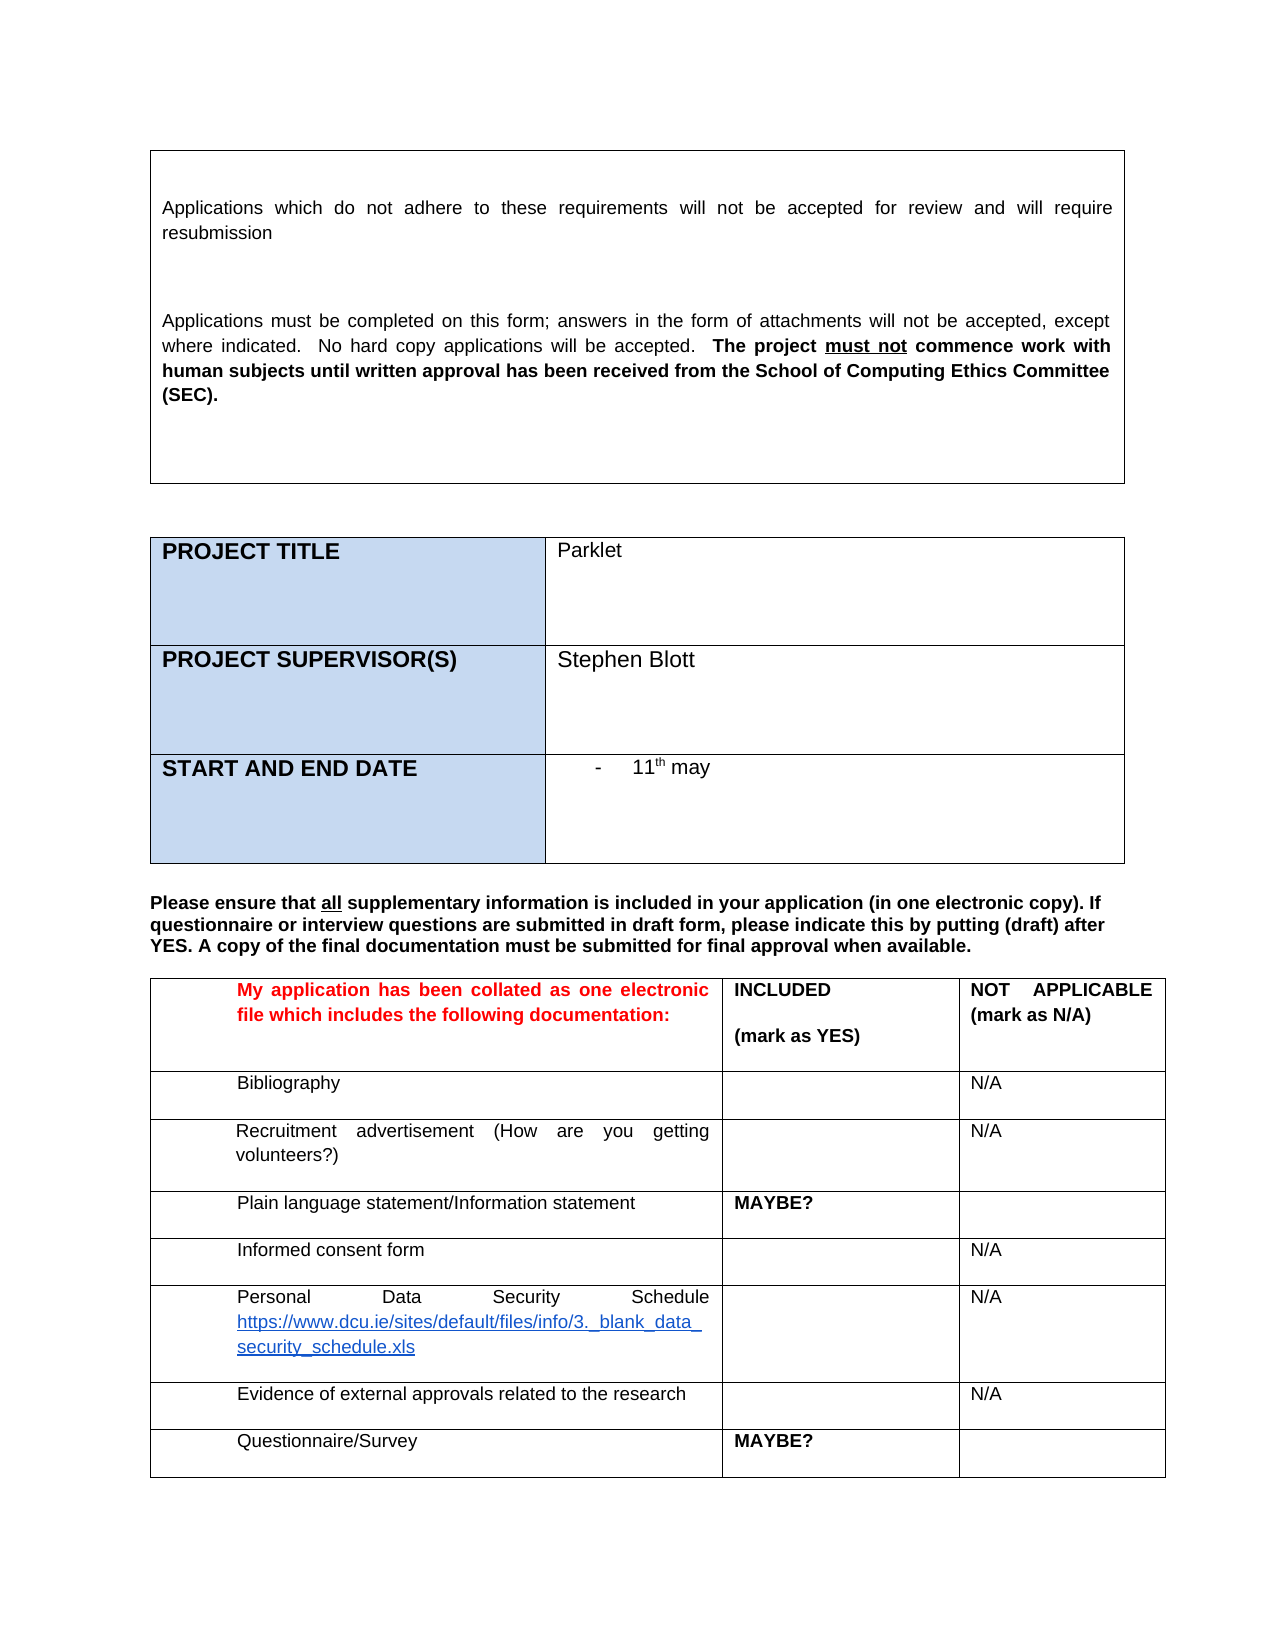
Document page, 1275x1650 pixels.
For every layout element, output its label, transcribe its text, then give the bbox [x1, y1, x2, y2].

table_cell Evidence of external approvals related to the research [151, 1383, 722, 1429]
table_cell Plain language statement/Information statement [151, 1192, 722, 1238]
table_cell Questionnaire/Survey [151, 1430, 722, 1477]
table_header PROJECT TITLE [151, 538, 545, 645]
table_cell N/A [960, 1286, 1165, 1382]
table_cell Personal Data Security Schedule https://www.dcu.ie/sites/default/files/info/3._blank_data_security_schedule.xls [151, 1286, 722, 1382]
table_cell [723, 1072, 959, 1118]
table_header NOT APPLICABLE (mark as N/A) [960, 979, 1165, 1071]
table_cell [723, 1383, 959, 1429]
table_header Parklet [546, 538, 1124, 645]
table_cell [960, 1430, 1165, 1477]
table_cell Stephen Blott [546, 646, 1124, 754]
table_cell PROJECT SUPERVISOR(S) [151, 646, 545, 754]
table_cell [723, 1286, 959, 1382]
table_cell Informed consent form [151, 1239, 722, 1285]
table_cell N/A [960, 1072, 1165, 1118]
table_cell MAYBE? [723, 1430, 959, 1477]
table_cell MAYBE? [723, 1192, 959, 1238]
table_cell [151, 151, 1124, 483]
table_header INCLUDED (mark as YES) [723, 979, 959, 1071]
table_cell N/A [960, 1120, 1165, 1191]
table_header My application has been collated as one electronic file which includes the following documentation: [151, 979, 722, 1071]
table_cell N/A [960, 1383, 1165, 1429]
table_cell Bibliography [151, 1072, 722, 1118]
table_cell N/A [960, 1239, 1165, 1285]
table_cell [960, 1192, 1165, 1238]
table_cell [723, 1239, 959, 1285]
table_cell 11th may [546, 755, 1124, 863]
table_cell Recruitment advertisement (How are you getting volunteers?) [151, 1120, 722, 1191]
table_cell [723, 1120, 959, 1191]
table_cell START AND END DATE [151, 755, 545, 863]
text Please ensure that all supplementary information is included in your application (in one electronic copy). If questionnaire or interview questions are submitted in draft form, please indicate this by putting (draft) after YES. A copy of the final documentation must be submitted for final approval when available. [150, 892, 1125, 957]
